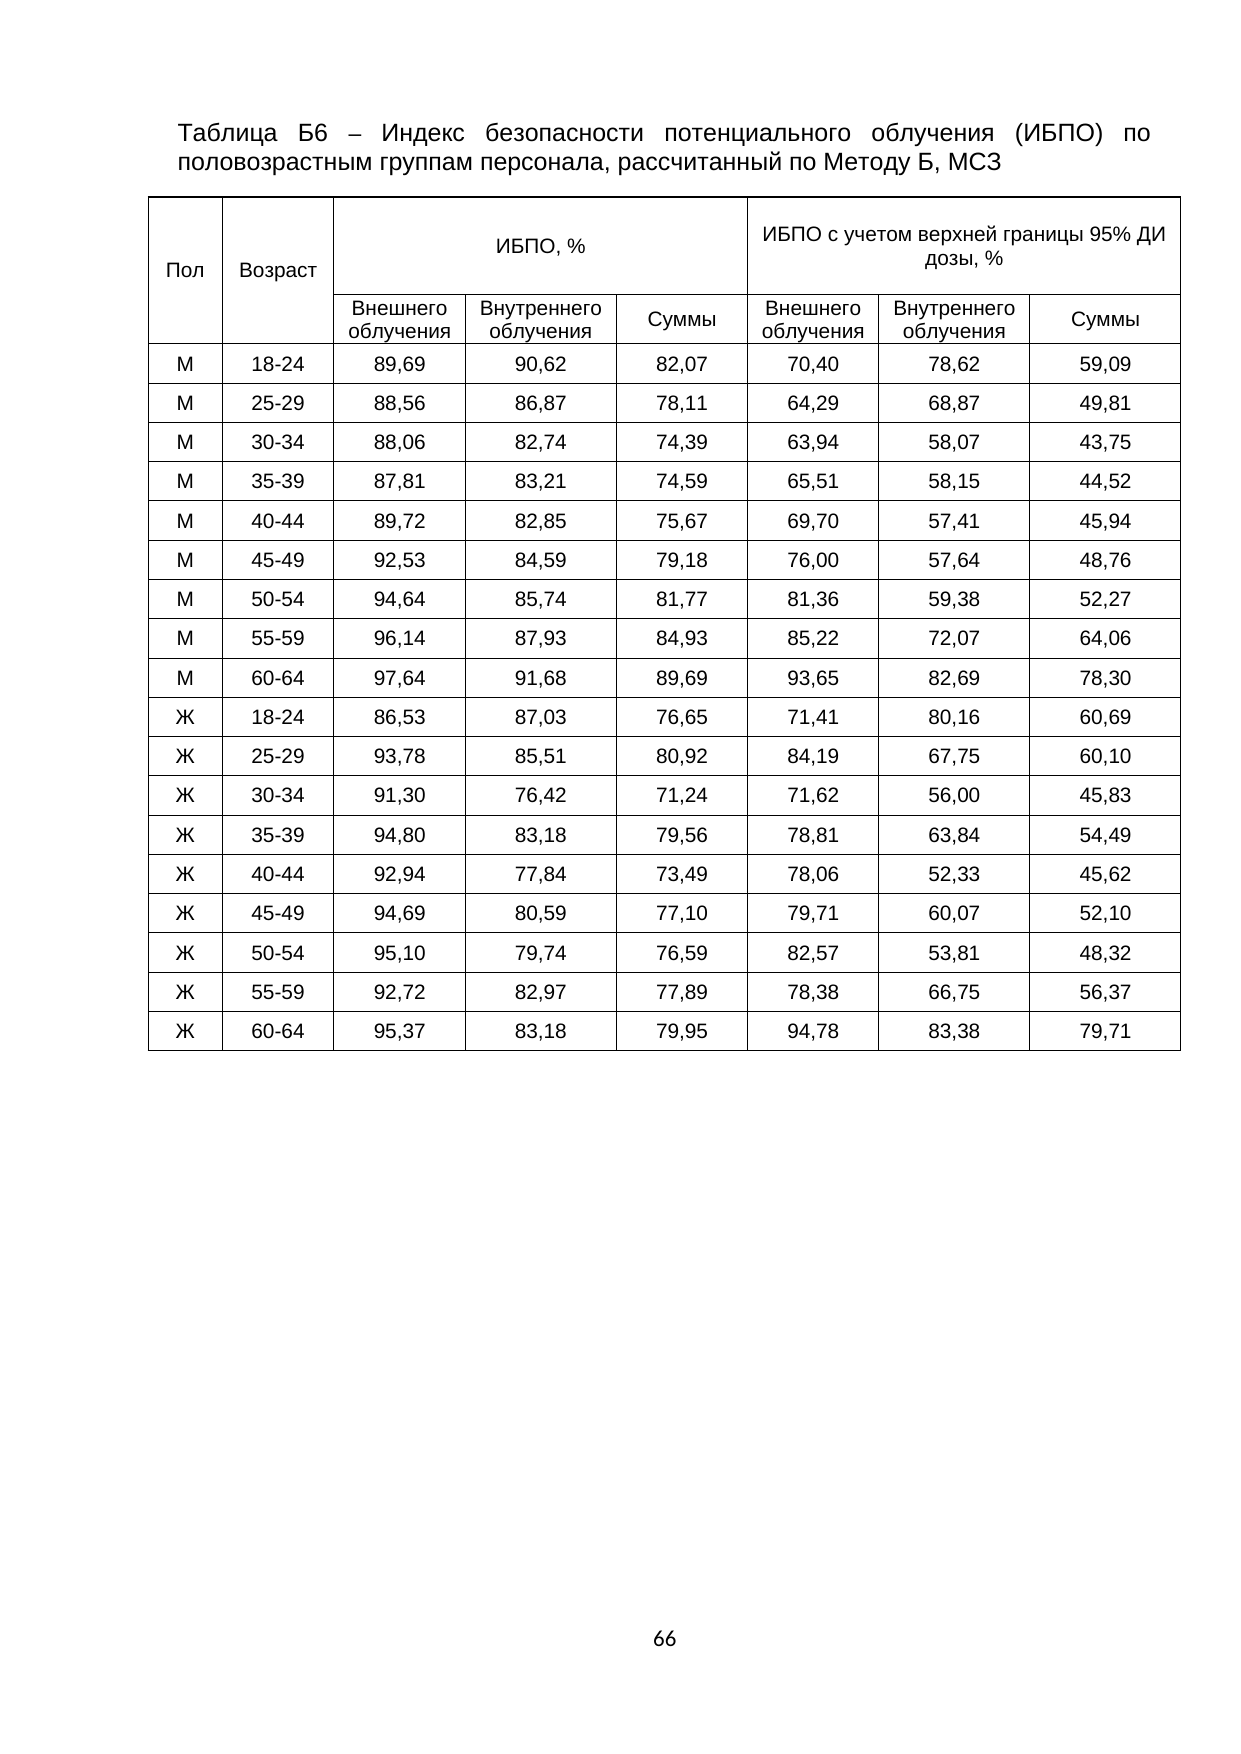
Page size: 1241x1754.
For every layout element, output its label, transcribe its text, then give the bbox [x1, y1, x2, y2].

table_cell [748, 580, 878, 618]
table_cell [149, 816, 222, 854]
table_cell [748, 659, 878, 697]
text Таблица Б6 – Индекс безопасности потенциального облучения (ИБПО) по половозрастным группам персонала, рассчитанный по Методу Б, МСЗ [177, 118, 1152, 176]
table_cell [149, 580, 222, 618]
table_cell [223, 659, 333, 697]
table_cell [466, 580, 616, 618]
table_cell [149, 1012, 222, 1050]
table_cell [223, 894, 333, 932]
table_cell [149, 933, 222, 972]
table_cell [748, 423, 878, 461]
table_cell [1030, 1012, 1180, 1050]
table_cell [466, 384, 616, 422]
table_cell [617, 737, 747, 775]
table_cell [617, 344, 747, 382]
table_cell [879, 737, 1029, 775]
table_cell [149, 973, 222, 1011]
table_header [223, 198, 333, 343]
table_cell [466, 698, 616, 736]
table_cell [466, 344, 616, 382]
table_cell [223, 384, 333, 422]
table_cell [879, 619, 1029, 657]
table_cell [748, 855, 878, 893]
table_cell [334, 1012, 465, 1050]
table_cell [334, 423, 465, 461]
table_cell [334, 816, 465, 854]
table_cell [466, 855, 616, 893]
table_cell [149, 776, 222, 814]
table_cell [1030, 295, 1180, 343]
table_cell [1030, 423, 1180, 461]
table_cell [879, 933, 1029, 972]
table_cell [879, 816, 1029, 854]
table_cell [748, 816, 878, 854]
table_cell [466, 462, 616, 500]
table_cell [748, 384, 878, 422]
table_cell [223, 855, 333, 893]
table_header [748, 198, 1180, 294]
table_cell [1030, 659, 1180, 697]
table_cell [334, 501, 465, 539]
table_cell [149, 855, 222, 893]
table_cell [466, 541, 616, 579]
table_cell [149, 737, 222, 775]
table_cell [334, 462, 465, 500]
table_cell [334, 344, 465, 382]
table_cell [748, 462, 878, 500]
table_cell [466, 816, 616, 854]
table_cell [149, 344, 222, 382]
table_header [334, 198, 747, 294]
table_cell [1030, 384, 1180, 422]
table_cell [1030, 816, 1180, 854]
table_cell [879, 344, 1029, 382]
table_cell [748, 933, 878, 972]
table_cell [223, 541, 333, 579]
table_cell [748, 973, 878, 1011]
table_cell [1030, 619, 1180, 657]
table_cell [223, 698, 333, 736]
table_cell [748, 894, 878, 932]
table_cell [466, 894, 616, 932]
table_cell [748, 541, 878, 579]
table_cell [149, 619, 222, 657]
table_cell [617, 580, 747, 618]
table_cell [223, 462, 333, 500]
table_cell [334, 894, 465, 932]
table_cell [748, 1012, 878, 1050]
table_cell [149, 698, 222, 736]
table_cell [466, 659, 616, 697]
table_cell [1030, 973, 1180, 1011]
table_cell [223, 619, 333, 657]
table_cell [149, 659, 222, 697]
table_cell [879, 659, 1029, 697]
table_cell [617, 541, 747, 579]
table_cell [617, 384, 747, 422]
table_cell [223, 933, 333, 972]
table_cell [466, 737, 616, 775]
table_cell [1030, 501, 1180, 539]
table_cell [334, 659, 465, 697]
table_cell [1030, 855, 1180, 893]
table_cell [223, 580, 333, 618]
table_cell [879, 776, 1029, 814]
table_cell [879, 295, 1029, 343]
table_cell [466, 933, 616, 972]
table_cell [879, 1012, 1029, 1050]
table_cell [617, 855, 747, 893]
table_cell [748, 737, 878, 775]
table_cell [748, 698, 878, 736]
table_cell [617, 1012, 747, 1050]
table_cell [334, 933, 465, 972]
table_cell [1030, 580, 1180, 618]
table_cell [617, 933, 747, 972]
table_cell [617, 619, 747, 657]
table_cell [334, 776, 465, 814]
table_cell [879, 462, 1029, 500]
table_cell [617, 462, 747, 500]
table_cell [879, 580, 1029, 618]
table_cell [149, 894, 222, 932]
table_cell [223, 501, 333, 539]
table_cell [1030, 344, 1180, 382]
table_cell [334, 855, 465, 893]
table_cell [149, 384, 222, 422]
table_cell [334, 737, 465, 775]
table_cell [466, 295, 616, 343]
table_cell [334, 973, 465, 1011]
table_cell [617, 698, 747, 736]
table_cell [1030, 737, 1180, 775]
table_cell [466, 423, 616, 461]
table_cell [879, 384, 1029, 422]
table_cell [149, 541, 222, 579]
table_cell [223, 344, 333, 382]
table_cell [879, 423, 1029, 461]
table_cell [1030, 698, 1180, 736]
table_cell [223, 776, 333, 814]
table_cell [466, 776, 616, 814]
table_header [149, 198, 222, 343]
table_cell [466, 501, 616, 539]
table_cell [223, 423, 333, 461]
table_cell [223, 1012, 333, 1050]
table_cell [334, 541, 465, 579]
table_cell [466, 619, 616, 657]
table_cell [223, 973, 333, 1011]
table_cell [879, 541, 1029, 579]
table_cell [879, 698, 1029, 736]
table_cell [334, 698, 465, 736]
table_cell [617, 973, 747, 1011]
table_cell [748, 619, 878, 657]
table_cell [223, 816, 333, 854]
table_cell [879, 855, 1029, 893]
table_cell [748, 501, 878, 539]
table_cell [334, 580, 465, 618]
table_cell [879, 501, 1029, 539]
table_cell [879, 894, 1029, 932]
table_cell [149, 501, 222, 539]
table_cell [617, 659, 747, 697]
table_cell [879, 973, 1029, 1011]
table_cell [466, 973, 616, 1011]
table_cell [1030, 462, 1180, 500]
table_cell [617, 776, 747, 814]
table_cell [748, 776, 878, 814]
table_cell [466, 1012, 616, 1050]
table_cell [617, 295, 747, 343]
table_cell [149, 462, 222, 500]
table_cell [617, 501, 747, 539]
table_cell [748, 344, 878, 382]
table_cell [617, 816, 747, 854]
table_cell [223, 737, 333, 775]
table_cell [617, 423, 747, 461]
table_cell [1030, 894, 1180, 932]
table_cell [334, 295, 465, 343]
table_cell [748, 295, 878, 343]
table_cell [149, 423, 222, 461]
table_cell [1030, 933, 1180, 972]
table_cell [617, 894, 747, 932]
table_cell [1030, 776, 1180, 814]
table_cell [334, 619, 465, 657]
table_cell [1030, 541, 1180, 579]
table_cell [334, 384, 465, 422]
